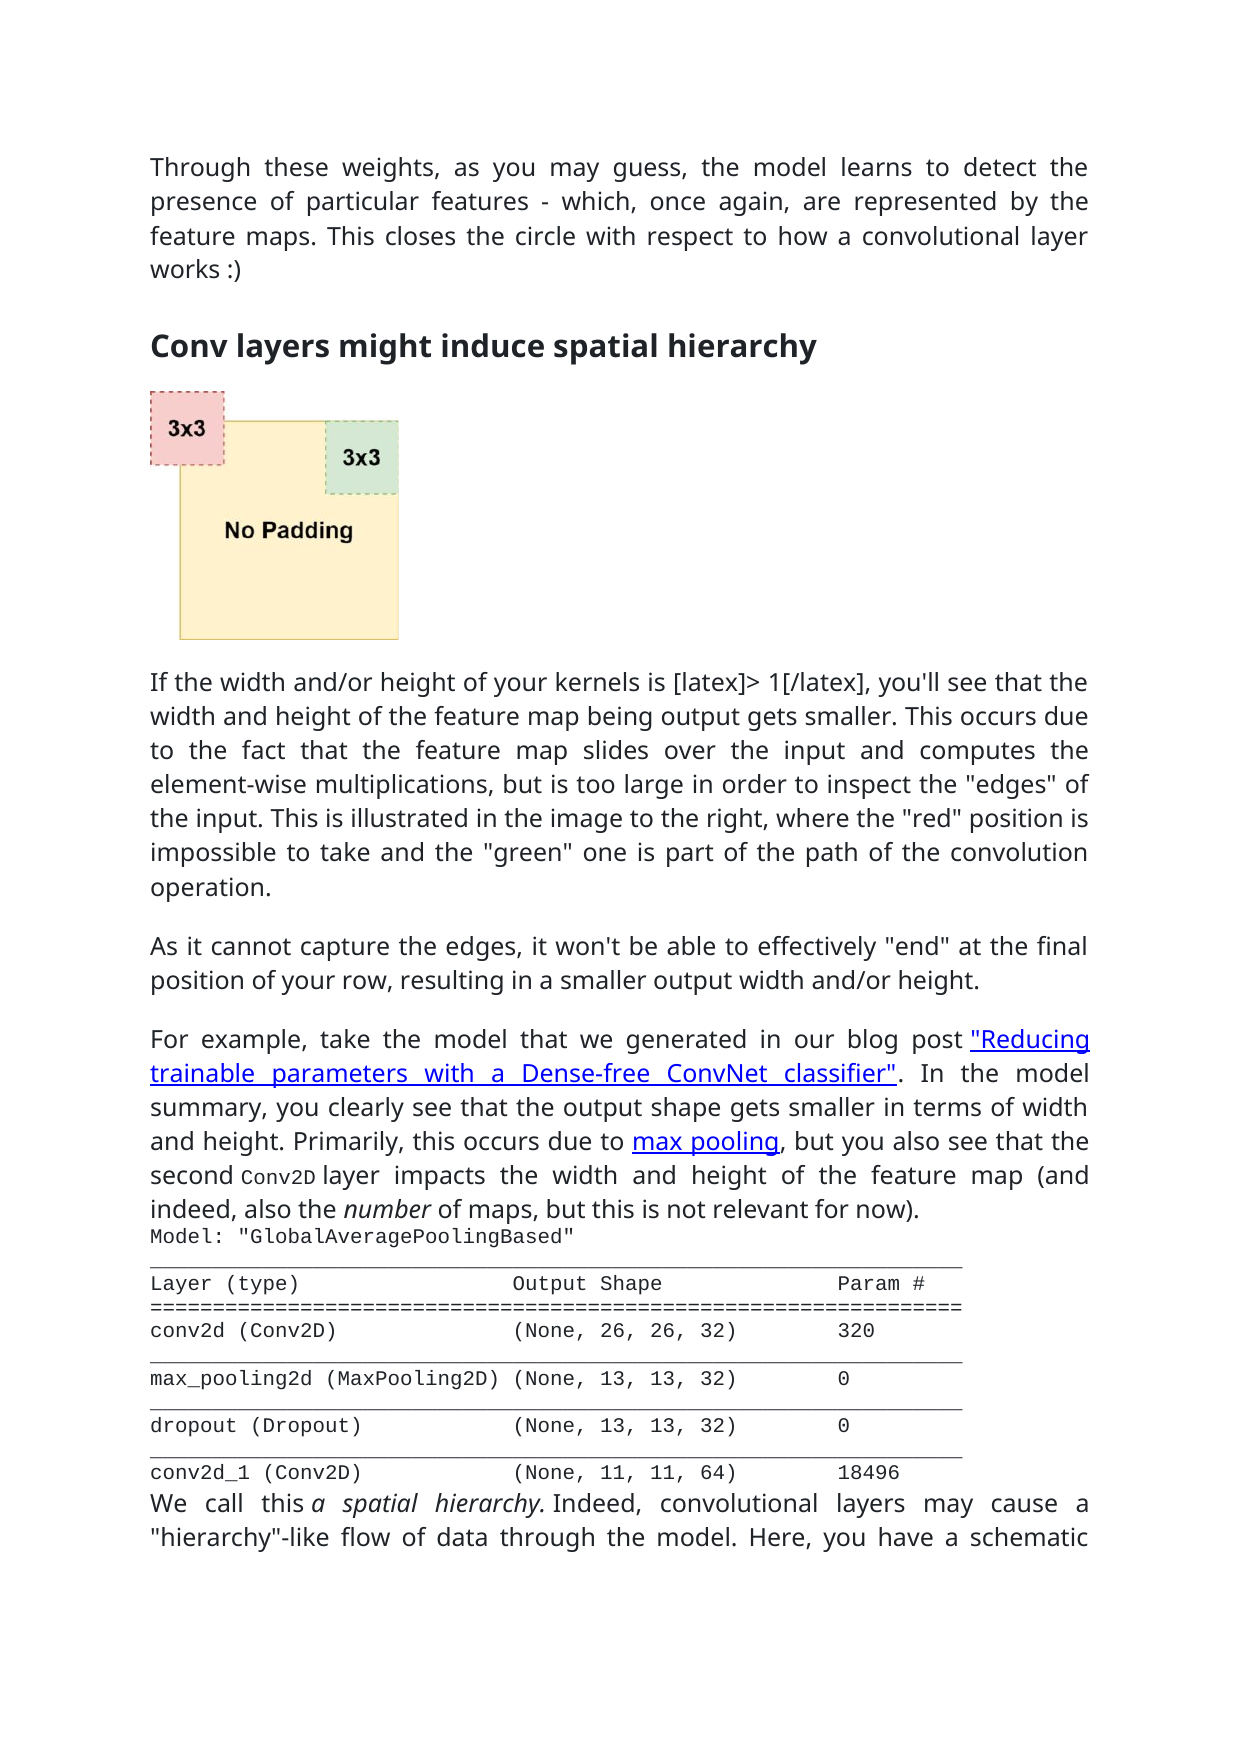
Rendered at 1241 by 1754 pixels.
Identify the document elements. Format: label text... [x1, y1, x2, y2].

text Layer (type) Output Shape Param # [150, 1273, 1090, 1297]
text _________________________________________________________________ [150, 1438, 1090, 1462]
text conv2d (Conv2D) (None, 26, 26, 32) 320 [150, 1320, 1090, 1344]
text As it cannot capture the edges, it won't be able to effectively "end" at the final position of your row, resulting in a smaller output width and/or height. [150, 928, 1090, 996]
picture [150, 391, 399, 640]
text dropout (Dropout) (None, 13, 13, 32) 0 [150, 1415, 1090, 1438]
text max_pooling2d (MaxPooling2D) (None, 13, 13, 32) 0 [150, 1368, 1090, 1391]
text conv2d_1 (Conv2D) (None, 11, 11, 64) 18496 [150, 1462, 1090, 1486]
text _________________________________________________________________ [150, 1249, 1090, 1273]
text _________________________________________________________________ [150, 1391, 1090, 1415]
text If the width and/or height of your kernels is [latex]> 1[/latex], you'll see that the width and height of the feature map being output gets smaller. This occurs due to the fact that the feature map slides over the input and computes the element-wise multiplications, but is too large in order to inspect the "edges" of the input. This is illustrated in the image to the right, where the "red" position is impossible to take and the "green" one is part of the path of the convolution operation. [150, 665, 1090, 903]
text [150, 1486, 1090, 1554]
text ================================================================= [150, 1297, 1090, 1320]
text Model: "GlobalAveragePoolingBased" [150, 1226, 1090, 1249]
text Conv layers might induce spatial hierarchy [150, 324, 1090, 366]
text _________________________________________________________________ [150, 1344, 1090, 1368]
text For example, take the model that we generated in our blog post "Reducing trainable parameters with a Dense-free ConvNet classifier". In the model summary, you clearly see that the output shape gets smaller in terms of width and height. Primarily, this occurs due to max pooling, but you also see that the second Conv2D layer impacts the width and height of the feature map (and indeed, also the number of maps, but this is not relevant for now). [150, 1021, 1090, 1226]
text Through these weights, as you may guess, the model learns to detect the presence of particular features - which, once again, are represented by the feature maps. This closes the circle with respect to how a convolutional layer works :) [150, 150, 1090, 286]
